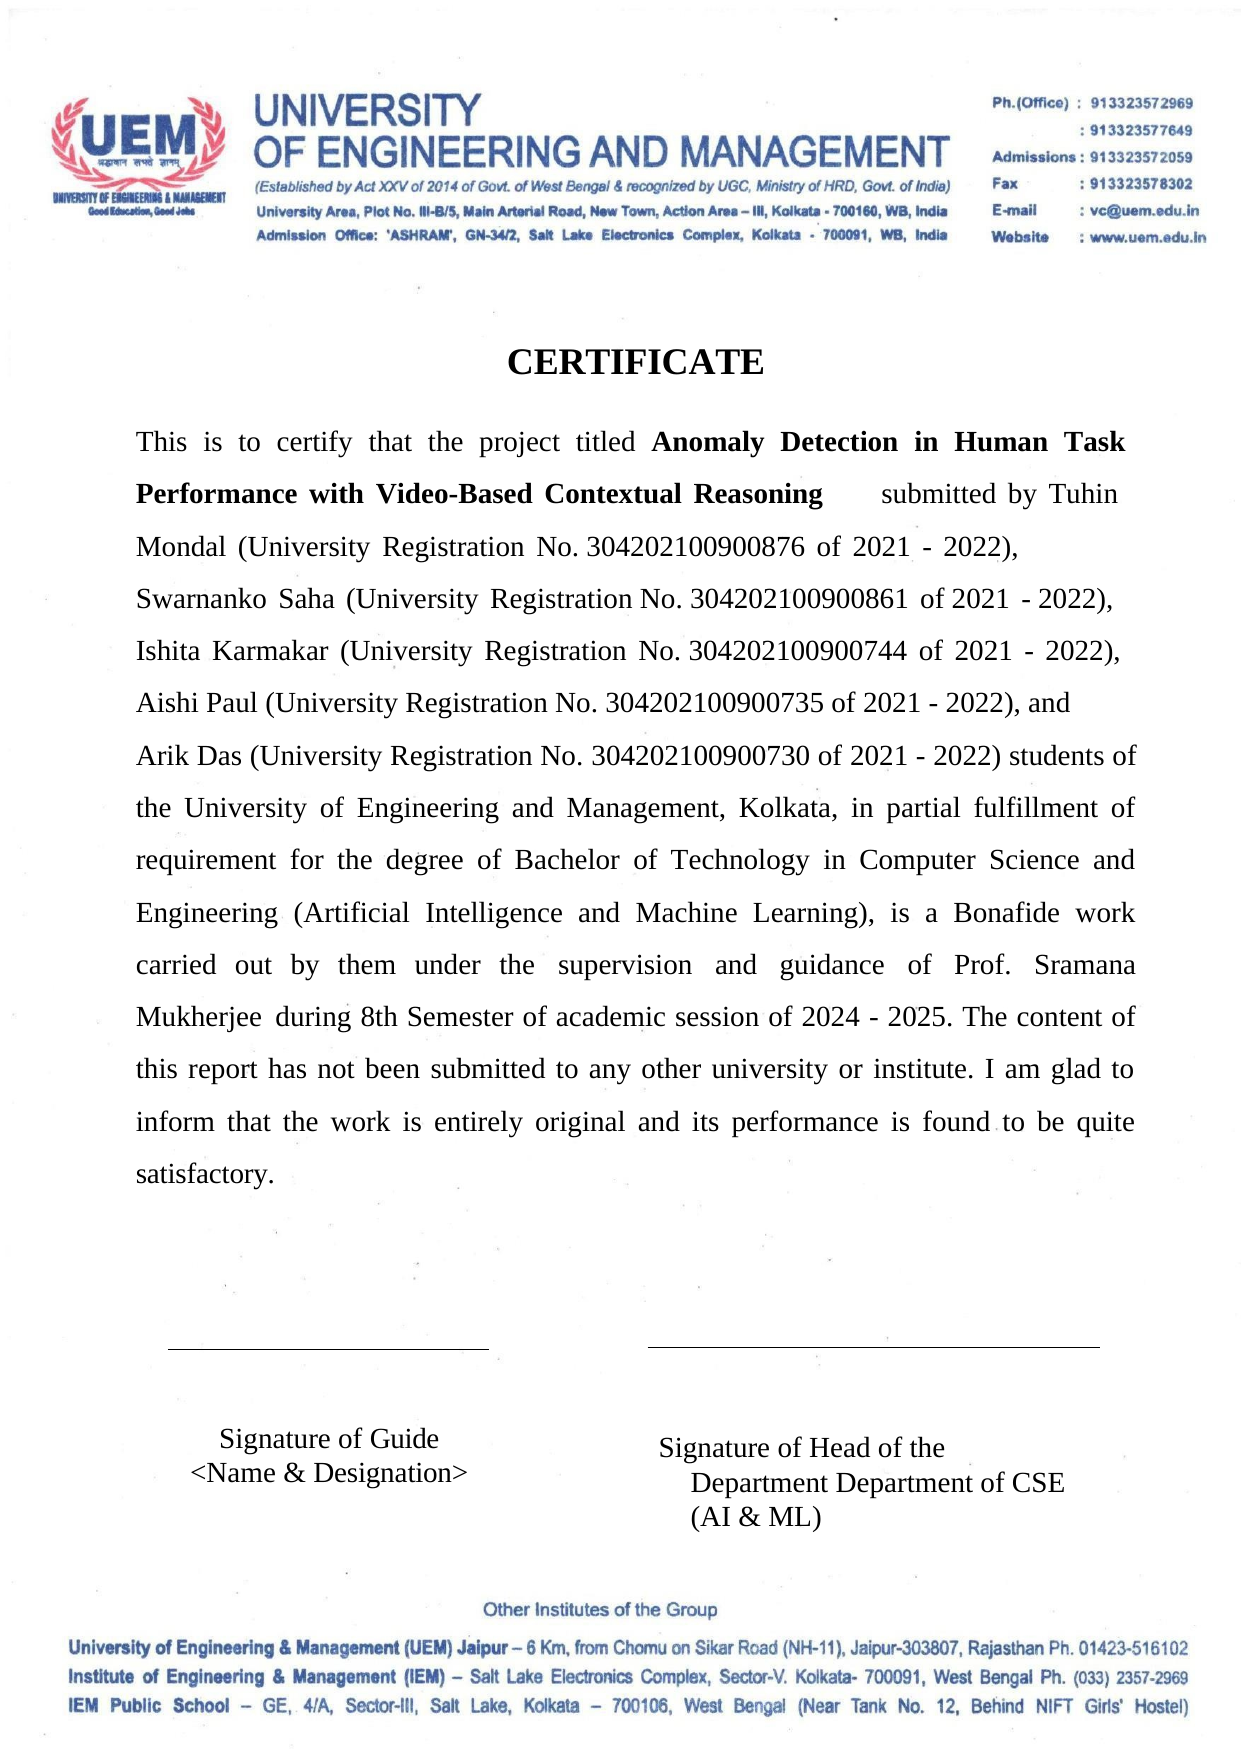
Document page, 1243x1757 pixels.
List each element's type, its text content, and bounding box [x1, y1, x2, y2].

text CERTIFICATE [104, 339, 1168, 383]
text Signature of Guide [186, 1421, 472, 1454]
picture [5, 5, 1241, 1749]
text <Name & Designation> [186, 1455, 472, 1489]
text Signature of Head of the Department Department of CSE (AI & ML) [658, 1430, 1085, 1533]
text This is to certify that the project titled Anomaly Detection in Human Task Performance with Video-Based Contextual Reasoning submitted by Tuhin Mondal (University Registration No. 304202100900876 of 2021 - 2022), Swarnanko Saha (University Registration No. 304202100900861 of 2021 - 2022), Ishita Karmakar (University Registration No. 304202100900744 of 2021 - 2022), Aishi Paul (University Registration No. 304202100900735 of 2021 - 2022), and [136, 424, 1132, 719]
text Arik Das (University Registration No. 304202100900730 of 2021 - 2022) students of the University of Engineering and Management, Kolkata, in partial fulfillment of requirement for the degree of Bachelor of Technology in Computer Science and Engineering (Artificial Intelligence and Machine Learning), is a Bonafide work carried out by them under the supervision and guidance of Prof. Sramana Mukherjee during 8th Semester of academic session of 2024 - 2025. The content of this report has not been submitted to any other university or institute. I am glad to inform that the work is entirely original and its performance is found to be quite satisfactory. [136, 738, 1136, 1190]
